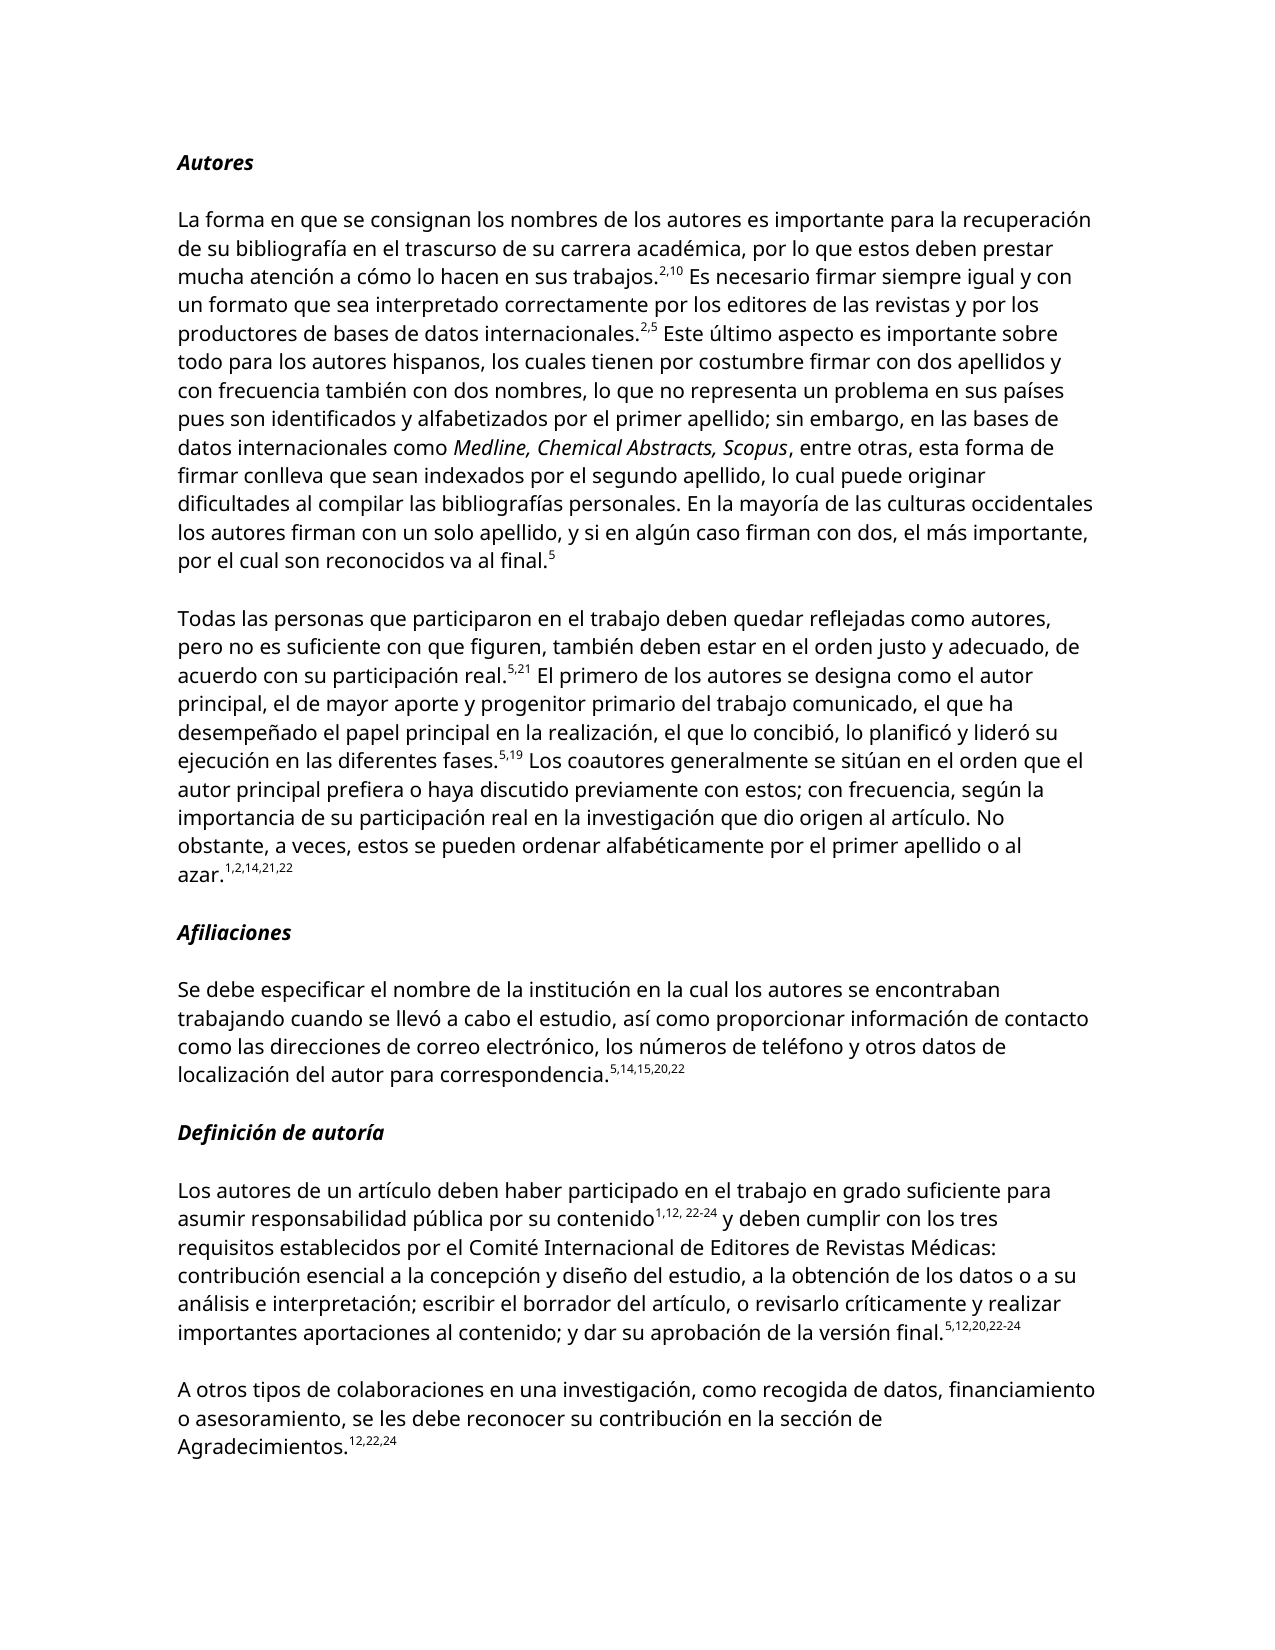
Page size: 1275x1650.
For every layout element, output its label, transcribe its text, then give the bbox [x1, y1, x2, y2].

text Afiliaciones [177, 918, 1098, 946]
text La forma en que se consignan los nombres de los autores es importante para la recuperación de su bibliografía en el trascurso de su carrera académica, por lo que estos deben prestar mucha atención a cómo lo hacen en sus trabajos.2,10 Es necesario firmar siempre igual y con un formato que sea interpretado correctamente por los editores de las revistas y por los productores de bases de datos internacionales.2,5 Este último aspecto es importante sobre todo para los autores hispanos, los cuales tienen por costumbre firmar con dos apellidos y con frecuencia también con dos nombres, lo que no representa un problema en sus países pues son identificados y alfabetizados por el primer apellido; sin embargo, en las bases de datos internacionales como Medline, Chemical Abstracts, Scopus, entre otras, esta forma de firmar conlleva que sean indexados por el segundo apellido, lo cual puede originar dificultades al compilar las bibliografías personales. En la mayoría de las culturas occidentales los autores firman con un solo apellido, y si en algún caso firman con dos, el más importante, por el cual son reconocidos va al final.5 [177, 205, 1098, 575]
text Se debe especificar el nombre de la institución en la cual los autores se encontraban trabajando cuando se llevó a cabo el estudio, así como proporcionar información de contacto como las direcciones de correo electrónico, los números de teléfono y otros datos de localización del autor para correspondencia.5,14,15,20,22 [177, 975, 1098, 1089]
text A otros tipos de colaboraciones en una investigación, como recogida de datos, financiamiento o asesoramiento, se les debe reconocer su contribución en la sección de Agradecimientos.12,22,24 [177, 1376, 1098, 1461]
text Definición de autoría [177, 1118, 1098, 1147]
text Autores [177, 148, 1098, 176]
text Todas las personas que participaron en el trabajo deben quedar reflejadas como autores, pero no es suficiente con que figuren, también deben estar en el orden justo y adecuado, de acuerdo con su participación real.5,21 El primero de los autores se designa como el autor principal, el de mayor aporte y progenitor primario del trabajo comunicado, el que ha desempeñado el papel principal en la realización, el que lo concibió, lo planificó y lideró su ejecución en las diferentes fases.5,19 Los coautores generalmente se sitúan en el orden que el autor principal prefiera o haya discutido previamente con estos; con frecuencia, según la importancia de su participación real en la investigación que dio origen al artículo. No obstante, a veces, estos se pueden ordenar alfabéticamente por el primer apellido o al azar.1,2,14,21,22 [177, 604, 1098, 888]
text Los autores de un artículo deben haber participado en el trabajo en grado suficiente para asumir responsabilidad pública por su contenido1,12, 22-24 y deben cumplir con los tres requisitos establecidos por el Comité Internacional de Editores de Revistas Médicas: contribución esencial a la concepción y diseño del estudio, a la obtención de los datos o a su análisis e interpretación; escribir el borrador del artículo, o revisarlo críticamente y realizar importantes aportaciones al contenido; y dar su aprobación de la versión final.5,12,20,22-24 [177, 1176, 1098, 1346]
